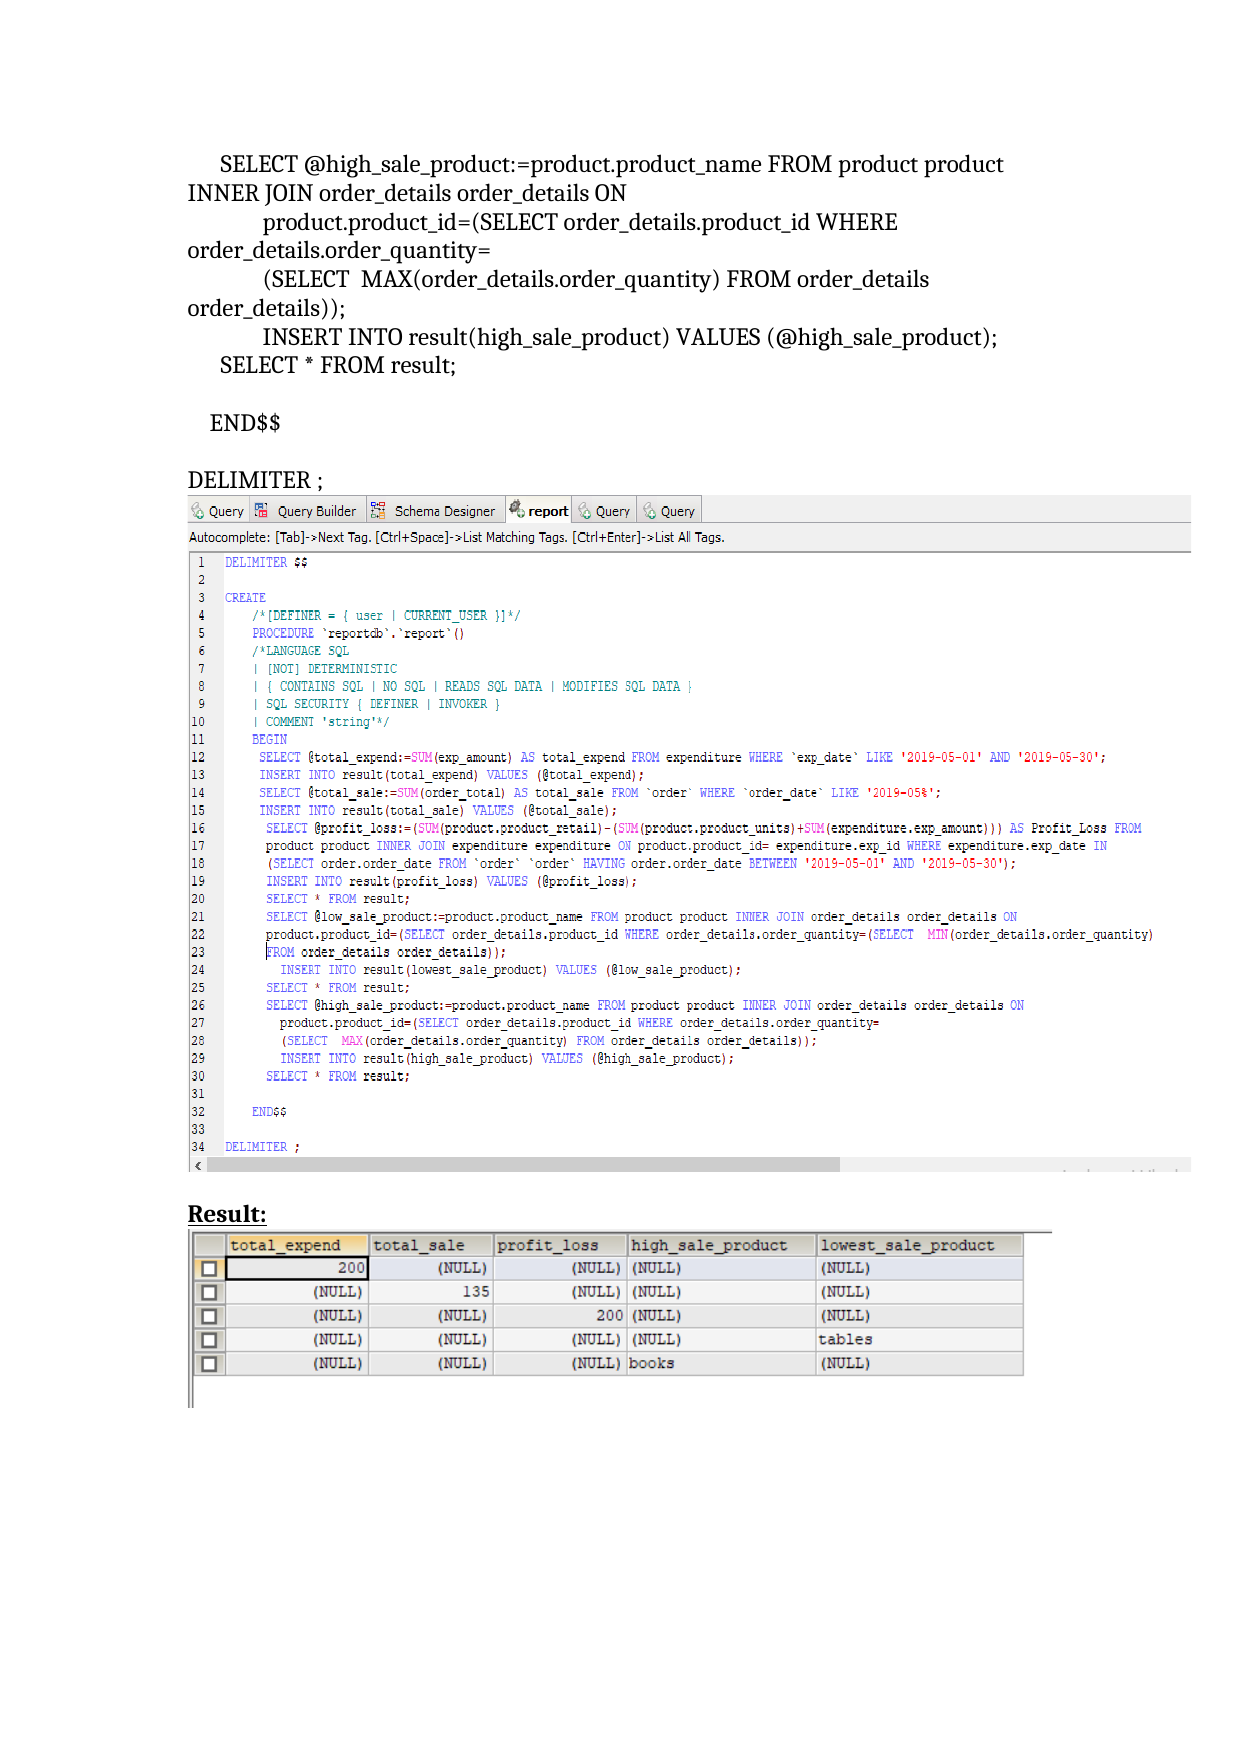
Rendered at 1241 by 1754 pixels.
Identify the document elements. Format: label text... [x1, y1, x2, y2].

text SELECT * FROM result; [187, 351, 1053, 380]
text (SELECT MAX(order_details.order_quantity) FROM order_details order_details)); [187, 265, 1053, 322]
text product.product_id=(SELECT order_details.product_id WHERE order_details.order_quantity= [187, 207, 1053, 265]
text INSERT INTO result(high_sale_product) VALUES (@high_sale_product); [187, 322, 1053, 351]
text Result: [187, 1200, 1053, 1229]
picture [187, 1229, 1053, 1408]
text SELECT @high_sale_product:=product.product_name FROM product product INNER JOIN order_details order_details ON [187, 150, 1053, 207]
text END$$ [187, 409, 1053, 437]
text DELIMITER ; [187, 466, 1053, 495]
picture [187, 495, 1192, 1172]
